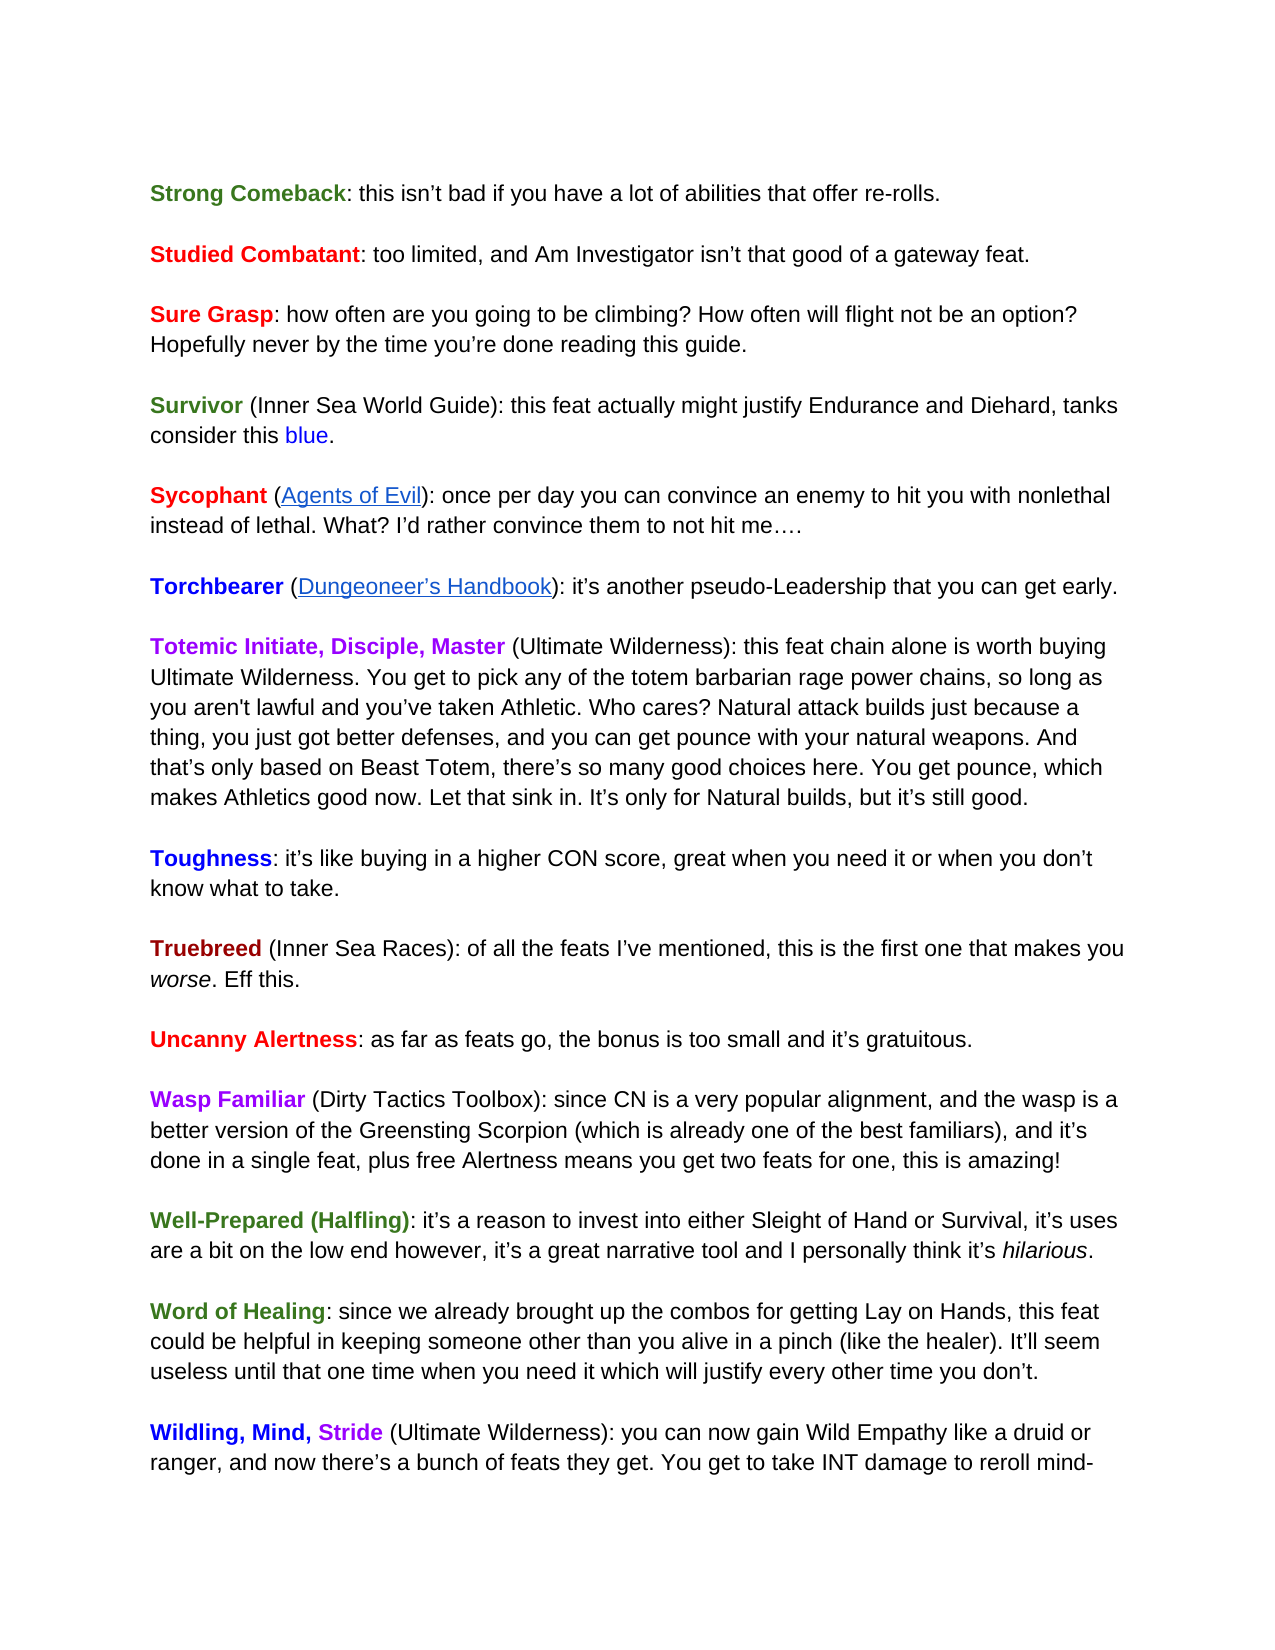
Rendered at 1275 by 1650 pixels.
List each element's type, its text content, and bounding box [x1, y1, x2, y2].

text Torchbearer (Dungeoneer’s Handbook): it’s another pseudo-Leadership that you can get early. [150, 573, 1125, 599]
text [150, 1419, 1125, 1475]
text Survivor (Inner Sea World Guide): this feat actually might justify Endurance and Diehard, tanks consider this blue. [150, 392, 1125, 448]
text Word of Healing: since we already brought up the combos for getting Lay on Hands, this feat could be helpful in keeping someone other than you alive in a pinch (like the healer). It’ll seem useless until that one time when you need it which will justify every other time you don’t. [150, 1298, 1125, 1385]
text Uncanny Alertness: as far as feats go, the bonus is too small and it’s gratuitous. [150, 1026, 1125, 1052]
text Truebreed (Inner Sea Races): of all the feats I’ve mentioned, this is the first one that makes you worse. Eff this. [150, 935, 1125, 992]
text Sure Grasp: how often are you going to be climbing? How often will flight not be an option? Hopefully never by the time you’re done reading this guide. [150, 301, 1125, 358]
text Toughness: it’s like buying in a higher CON score, great when you need it or when you don’t know what to take. [150, 845, 1125, 901]
text Well-Prepared (Halfling): it’s a reason to invest into either Sleight of Hand or Survival, it’s uses are a bit on the low end however, it’s a great narrative tool and I personally think it’s hilarious. [150, 1207, 1125, 1264]
text Sycophant (Agents of Evil): once per day you can convince an enemy to hit you with nonlethal instead of lethal. What? I’d rather convince them to not hit me…. [150, 482, 1125, 539]
text Studied Combatant: too limited, and Am Investigator isn’t that good of a gateway feat. [150, 241, 1125, 267]
text Totemic Initiate, Disciple, Master (Ultimate Wilderness): this feat chain alone is worth buying Ultimate Wilderness. You get to pick any of the totem barbarian rage power chains, so long as you aren't lawful and you’ve taken Athletic. Who cares? Natural attack builds just because a thing, you just got better defenses, and you can get pounce with your natural weapons. And that’s only based on Beast Totem, there’s so many good choices here. You get pounce, which makes Athletics good now. Let that sink in. It’s only for Natural builds, but it’s still good. [150, 633, 1125, 811]
text Wasp Familiar (Dirty Tactics Toolbox): since CN is a very popular alignment, and the wasp is a better version of the Greensting Scorpion (which is already one of the best familiars), and it’s done in a single feat, plus free Alertness means you get two feats for one, this is amazing! [150, 1086, 1125, 1173]
text Strong Comeback: this isn’t bad if you have a lot of abilities that offer re-rolls. [150, 180, 1125, 207]
